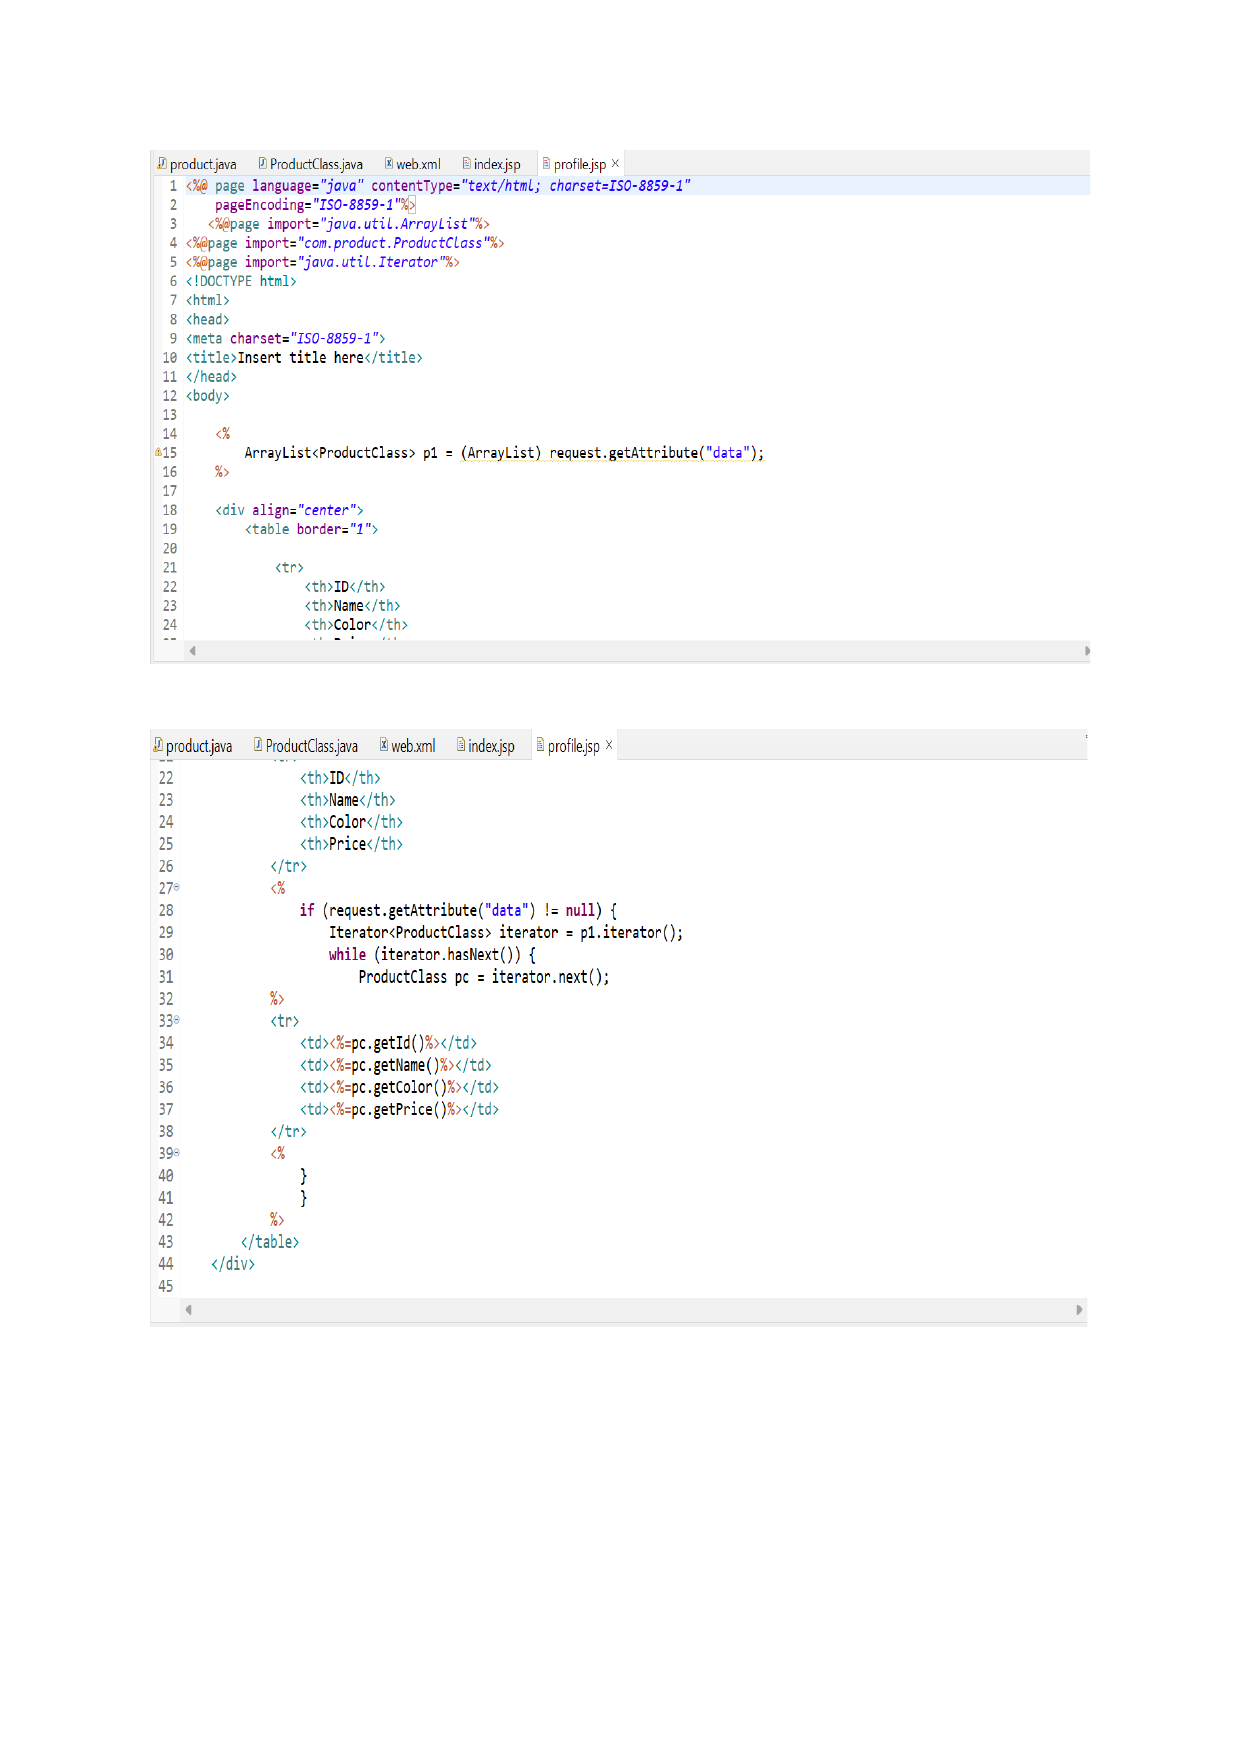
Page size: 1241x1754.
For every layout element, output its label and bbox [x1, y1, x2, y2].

picture [150, 729, 1088, 1327]
picture [150, 150, 1091, 664]
